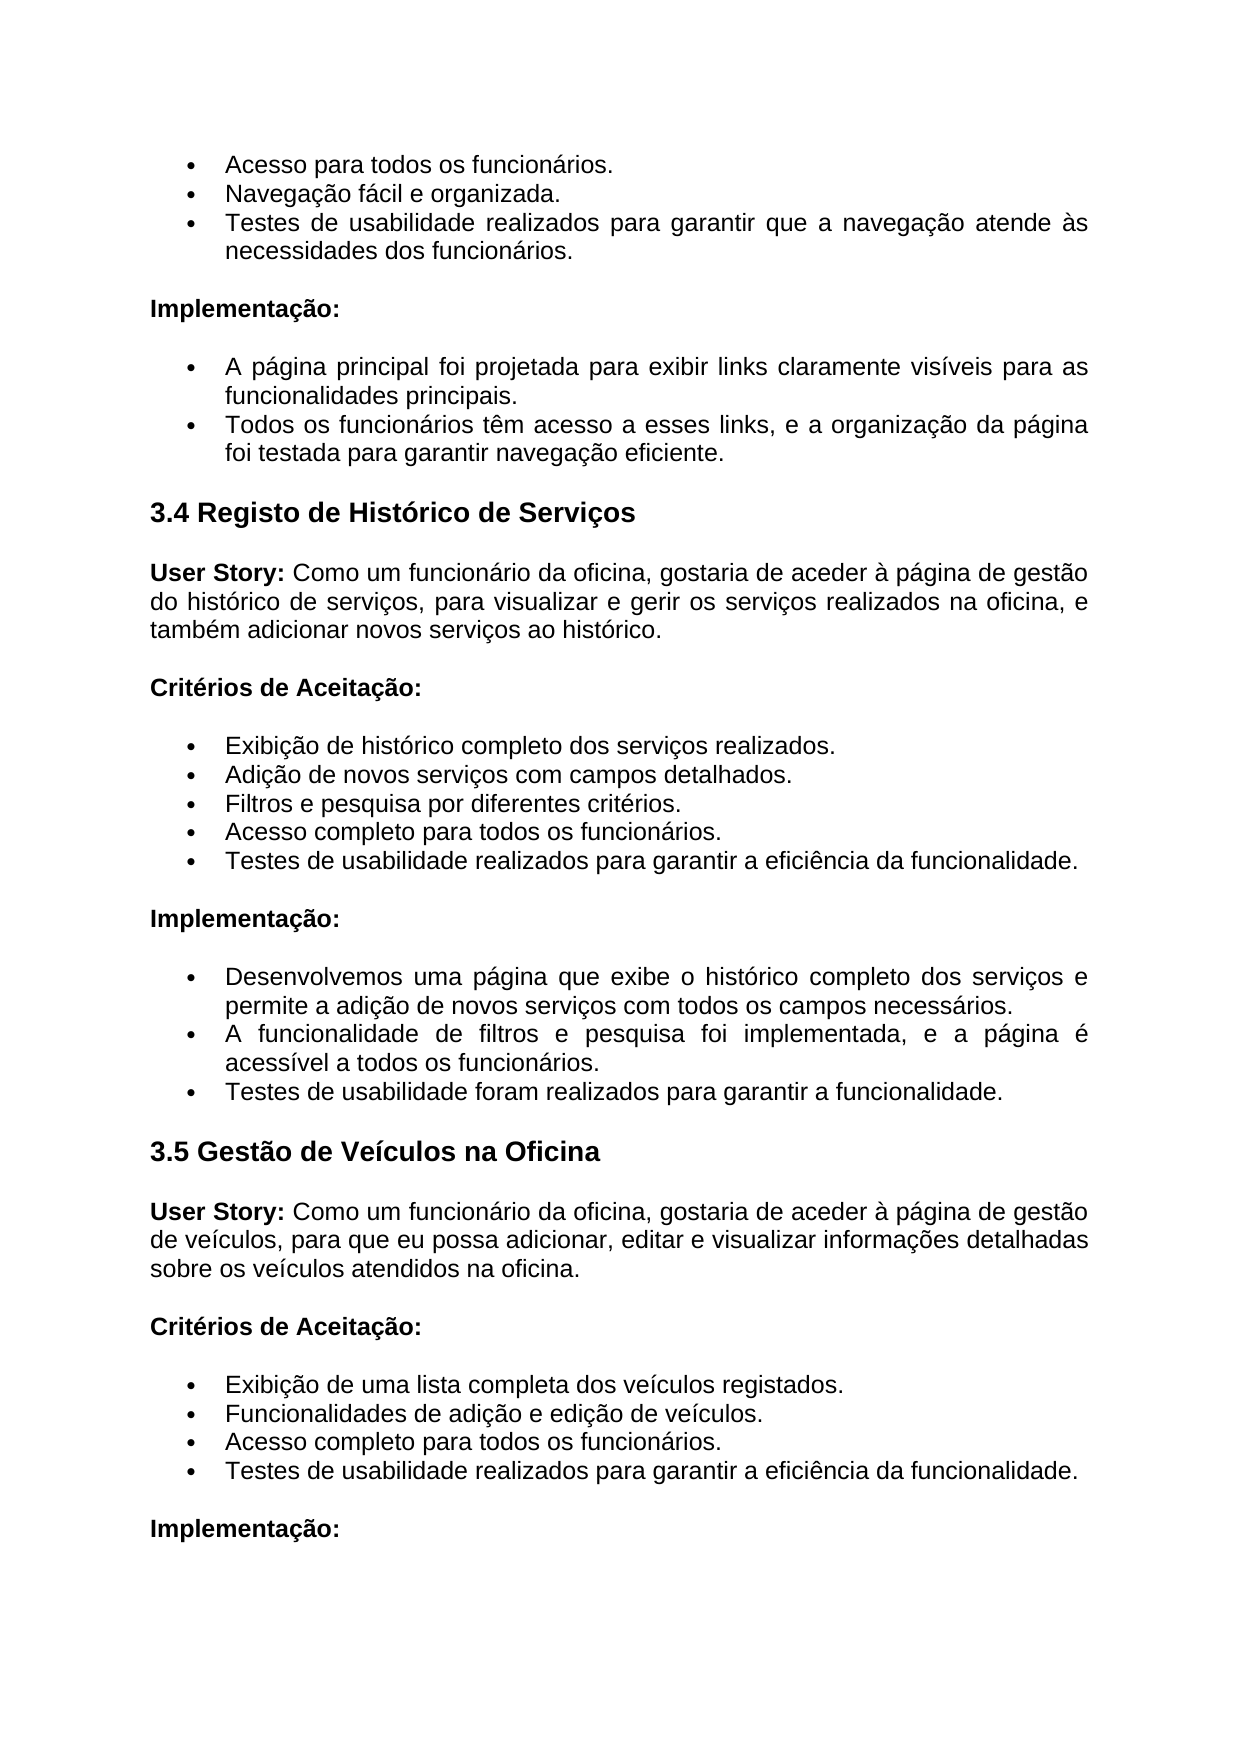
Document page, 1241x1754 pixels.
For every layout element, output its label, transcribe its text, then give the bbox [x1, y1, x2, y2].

text Critérios de Aceitação: [150, 1312, 1090, 1341]
list Funcionalidades de adição e edição de veículos. [187, 1398, 1090, 1427]
text 3.5 Gestão de Veículos na Oficina [150, 1135, 1090, 1167]
text Implementação: [150, 1514, 1090, 1543]
list A funcionalidade de filtros e pesquisa foi implementada, e a página é acessível a todos os funcionários. [187, 1019, 1090, 1077]
list Acesso completo para todos os funcionários. [187, 817, 1090, 846]
text Implementação: [150, 294, 1090, 323]
list Testes de usabilidade realizados para garantir a eficiência da funcionalidade. [187, 1456, 1090, 1485]
list Testes de usabilidade realizados para garantir que a navegação atende às necessidades dos funcionários. [187, 207, 1090, 265]
list Testes de usabilidade foram realizados para garantir a funcionalidade. [187, 1077, 1090, 1106]
text Critérios de Aceitação: [150, 673, 1090, 702]
text User Story: Como um funcionário da oficina, gostaria de aceder à página de gestão do histórico de serviços, para visualizar e gerir os serviços realizados na oficina, e também adicionar novos serviços ao histórico. [150, 558, 1090, 644]
list Exibição de histórico completo dos serviços realizados. [187, 731, 1090, 760]
list A página principal foi projetada para exibir links claramente visíveis para as funcionalidades principais. [187, 352, 1090, 409]
text 3.4 Registo de Histórico de Serviços [150, 496, 1090, 529]
list Acesso para todos os funcionários. [187, 150, 1090, 179]
list Exibição de uma lista completa dos veículos registados. [187, 1370, 1090, 1398]
list Navegação fácil e organizada. [187, 179, 1090, 207]
text Implementação: [150, 904, 1090, 933]
list Todos os funcionários têm acesso a esses links, e a organização da página foi testada para garantir navegação eficiente. [187, 409, 1090, 467]
list Desenvolvemos uma página que exibe o histórico completo dos serviços e permite a adição de novos serviços com todos os campos necessários. [187, 962, 1090, 1019]
list Filtros e pesquisa por diferentes critérios. [187, 789, 1090, 817]
text User Story: Como um funcionário da oficina, gostaria de aceder à página de gestão de veículos, para que eu possa adicionar, editar e visualizar informações detalhadas sobre os veículos atendidos na oficina. [150, 1196, 1090, 1283]
list Acesso completo para todos os funcionários. [187, 1427, 1090, 1456]
list Testes de usabilidade realizados para garantir a eficiência da funcionalidade. [187, 846, 1090, 875]
list Adição de novos serviços com campos detalhados. [187, 760, 1090, 789]
